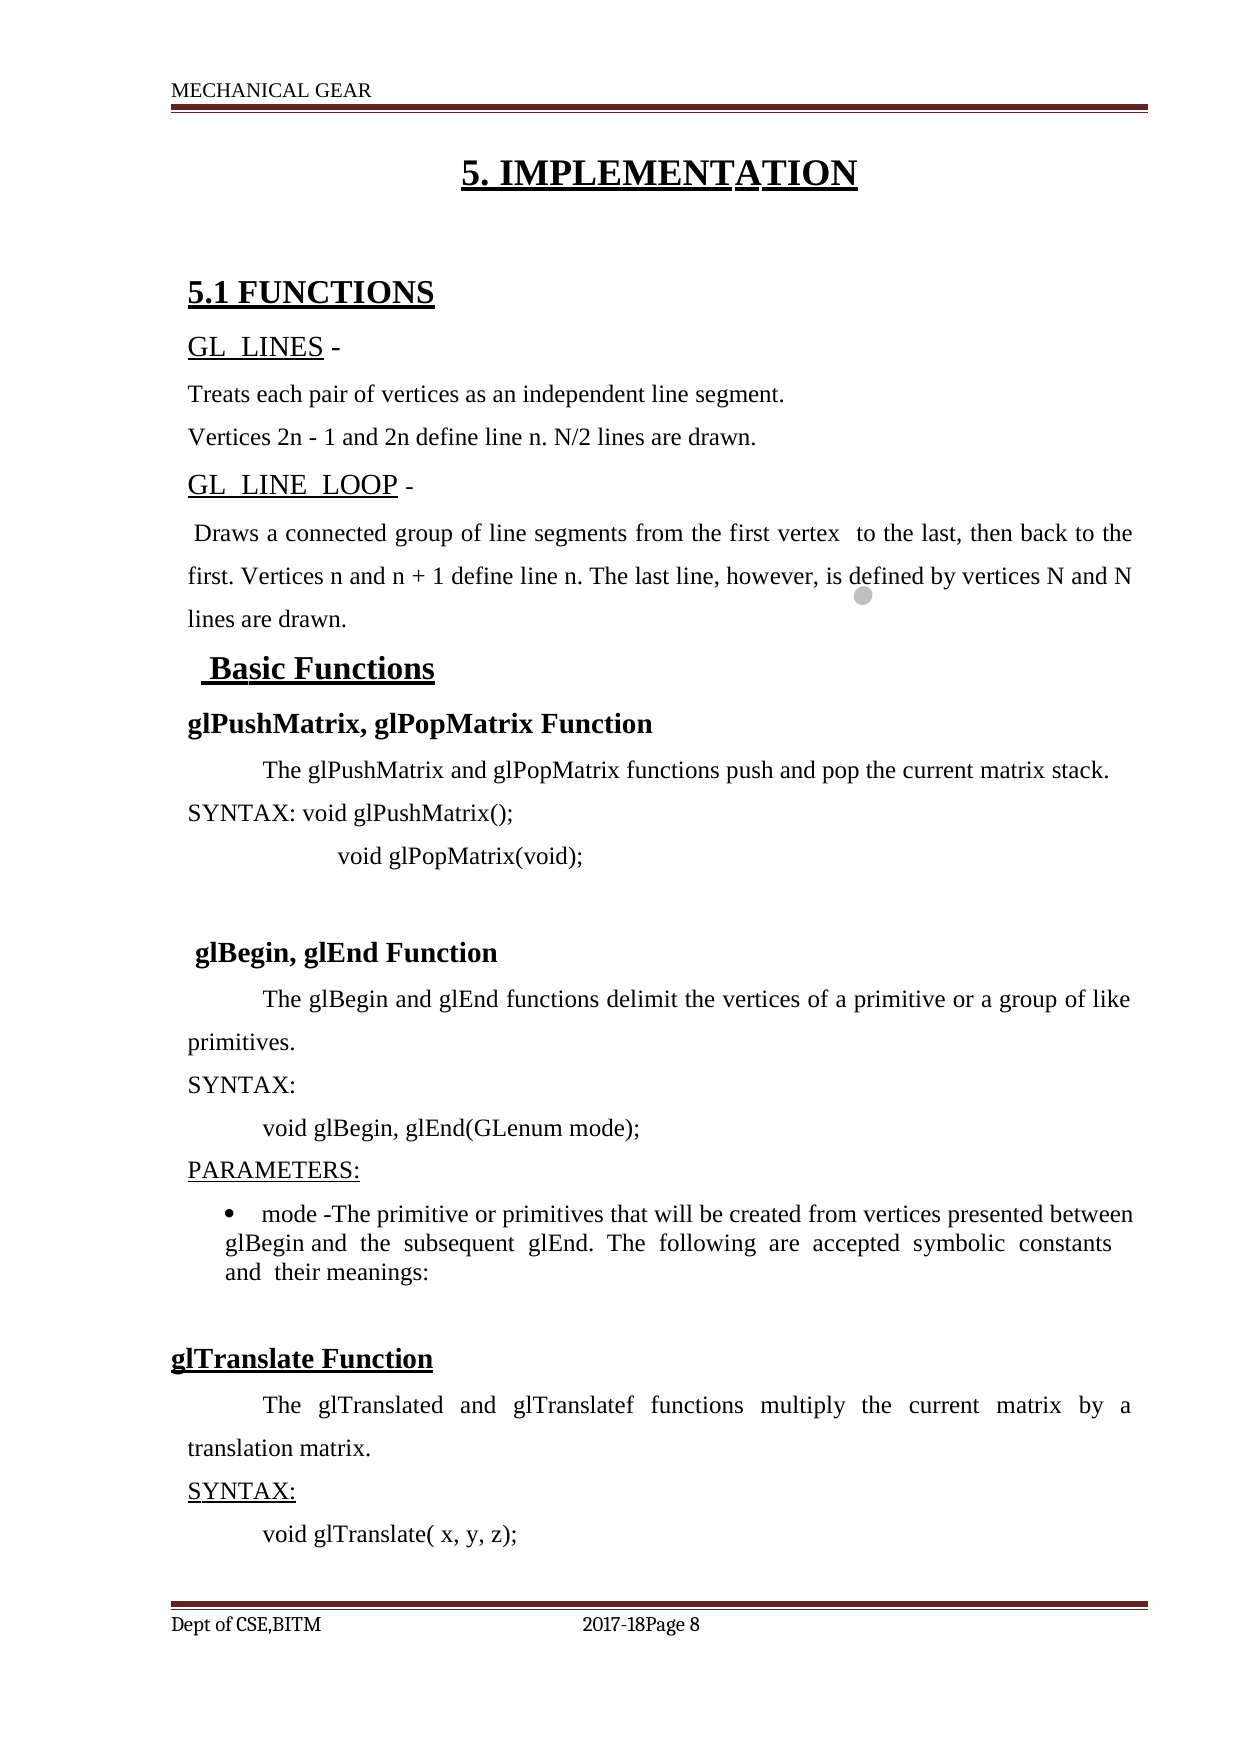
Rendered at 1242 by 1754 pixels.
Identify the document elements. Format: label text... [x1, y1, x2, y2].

text 5. IMPLEMENTATION [171, 151, 1148, 192]
text glTranslate Function [171, 1341, 1148, 1374]
text void glPopMatrix(void); [337, 841, 1148, 870]
text Basic Functions [201, 648, 1148, 687]
text The glPushMatrix and glPopMatrix functions push and pop the current matrix stack. SYNTAX: void glPushMatrix(); [187, 755, 1113, 827]
text glPushMatrix, glPopMatrix Function [187, 706, 1148, 739]
text void glBegin, glEnd(GLenum mode); PARAMETERS: [187, 1113, 644, 1184]
text  mode -The primitive or primitives that will be created from vertices presented between glBegin and the subsequent glEnd. The following are accepted symbolic constants and their meanings: [225, 1199, 1148, 1285]
text The glTranslated and glTranslatef functions multiply the current matrix by a translation matrix. [187, 1390, 1133, 1462]
text SYNTAX: [187, 1071, 1148, 1099]
text Treats each pair of vertices as an independent line segment. Vertices 2n - 1 and 2n define line n. N/2 lines are drawn. GL_LINE_LOOP - [187, 379, 788, 501]
text SYNTAX: [187, 1476, 1148, 1505]
text void glTranslate( x, y, z); [187, 1519, 520, 1547]
text The glBegin and glEnd functions delimit the vertices of a primitive or a group of like primitives. [187, 984, 1133, 1056]
text GL_LINES - [187, 329, 1148, 363]
text Draws a connected group of line segments from the first vertex to the last, then back to the first. Vertices n and n + 1 define line n. The last line, however, is defined by vertices N and N lines are drawn. [187, 518, 1133, 633]
text glBegin, glEnd Function [195, 935, 1148, 969]
text 5.1 FUNCTIONS [187, 272, 1148, 310]
